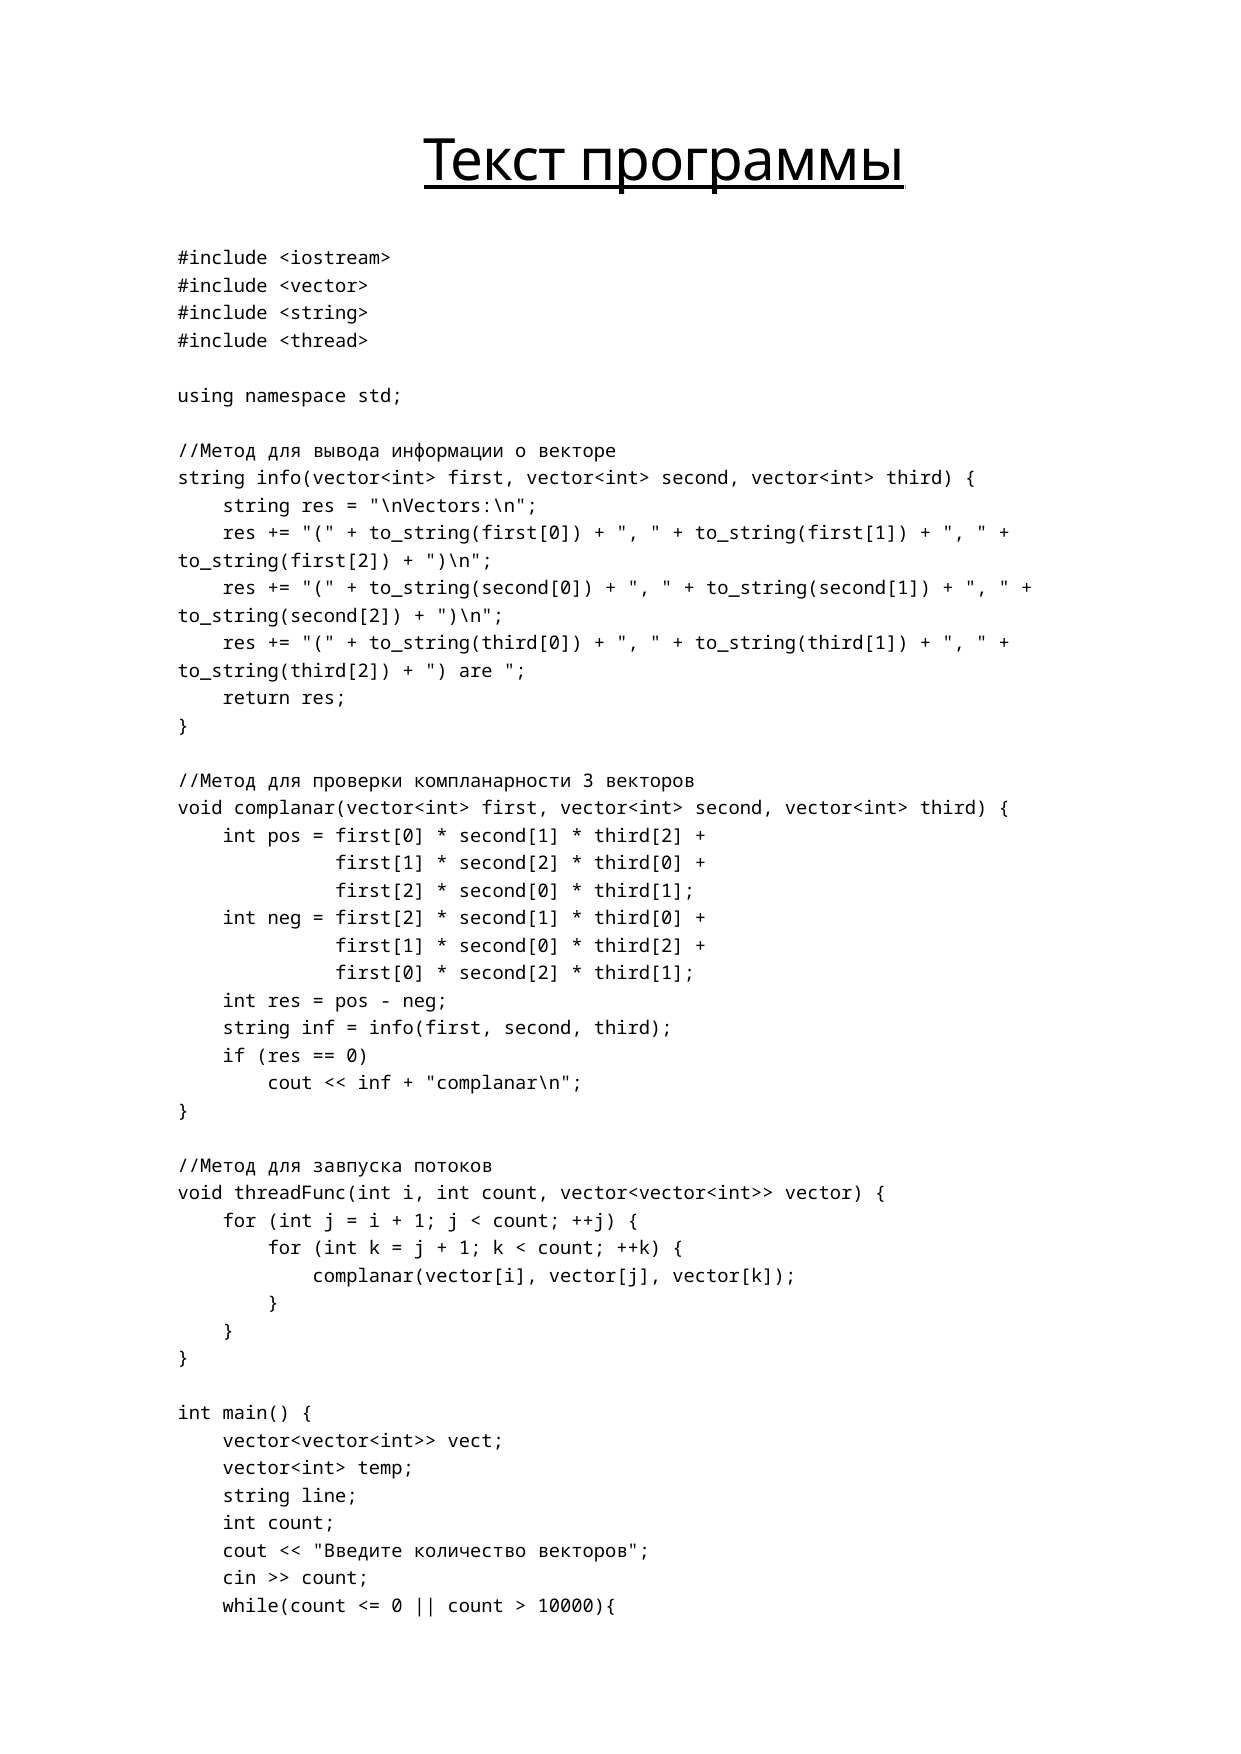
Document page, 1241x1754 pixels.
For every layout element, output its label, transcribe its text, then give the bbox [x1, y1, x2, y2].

text int pos = first[0] * second[1] * third[2] + [177, 822, 1152, 847]
text first[2] * second[0] * third[1]; [177, 877, 1152, 902]
text for (int j = i + 1; j < count; ++j) { [177, 1207, 1152, 1232]
text first[1] * second[0] * third[2] + [177, 932, 1152, 957]
text first[0] * second[2] * third[1]; [177, 959, 1152, 985]
text while(count <= 0 || count > 10000){ [177, 1592, 1152, 1617]
text int res = pos - neg; [177, 987, 1152, 1012]
text //Метод для завпуска потоков [177, 1152, 1152, 1177]
text void threadFunc(int i, int count, vector<vector<int>> vector) { [177, 1179, 1152, 1205]
text string res = "\nVectors:\n"; [177, 492, 1152, 517]
text cout << "Введите количество векторов"; [177, 1537, 1152, 1562]
text first[1] * second[2] * third[0] + [177, 849, 1152, 875]
text for (int k = j + 1; k < count; ++k) { [177, 1234, 1152, 1260]
text //Метод для вывода информации о векторе [177, 437, 1152, 462]
text int count; [177, 1509, 1152, 1535]
text cin >> count; [177, 1564, 1152, 1590]
text res += "(" + to_string(third[0]) + ", " + to_string(third[1]) + ", " + to_string(third[2]) + ") are "; [177, 629, 1152, 682]
text res += "(" + to_string(second[0]) + ", " + to_string(second[1]) + ", " + to_string(second[2]) + ")\n"; [177, 574, 1152, 627]
text vector<int> temp; [177, 1454, 1152, 1480]
text string line; [177, 1482, 1152, 1507]
text } [177, 1289, 1152, 1315]
text vector<vector<int>> vect; [177, 1427, 1152, 1452]
text #include <string> [177, 299, 1152, 325]
text } [177, 1344, 1152, 1370]
text int neg = first[2] * second[1] * third[0] + [177, 904, 1152, 930]
text //Метод для проверки компланарности 3 векторов [177, 767, 1152, 792]
text if (res == 0) [177, 1042, 1152, 1067]
text return res; [177, 684, 1152, 710]
title Текст программы [177, 118, 1152, 198]
text void complanar(vector<int> first, vector<int> second, vector<int> third) { [177, 794, 1152, 820]
text } [177, 1097, 1152, 1122]
text } [177, 712, 1152, 737]
text int main() { [177, 1399, 1152, 1425]
text cout << inf + "complanar\n"; [177, 1069, 1152, 1095]
text #include <thread> [177, 327, 1152, 352]
text #include <iostream> [177, 244, 1152, 270]
text string info(vector<int> first, vector<int> second, vector<int> third) { [177, 464, 1152, 490]
text } [177, 1317, 1152, 1342]
text using namespace std; [177, 382, 1152, 407]
text res += "(" + to_string(first[0]) + ", " + to_string(first[1]) + ", " + to_string(first[2]) + ")\n"; [177, 519, 1152, 572]
text #include <vector> [177, 272, 1152, 297]
text complanar(vector[i], vector[j], vector[k]); [177, 1262, 1152, 1287]
text string inf = info(first, second, third); [177, 1014, 1152, 1040]
